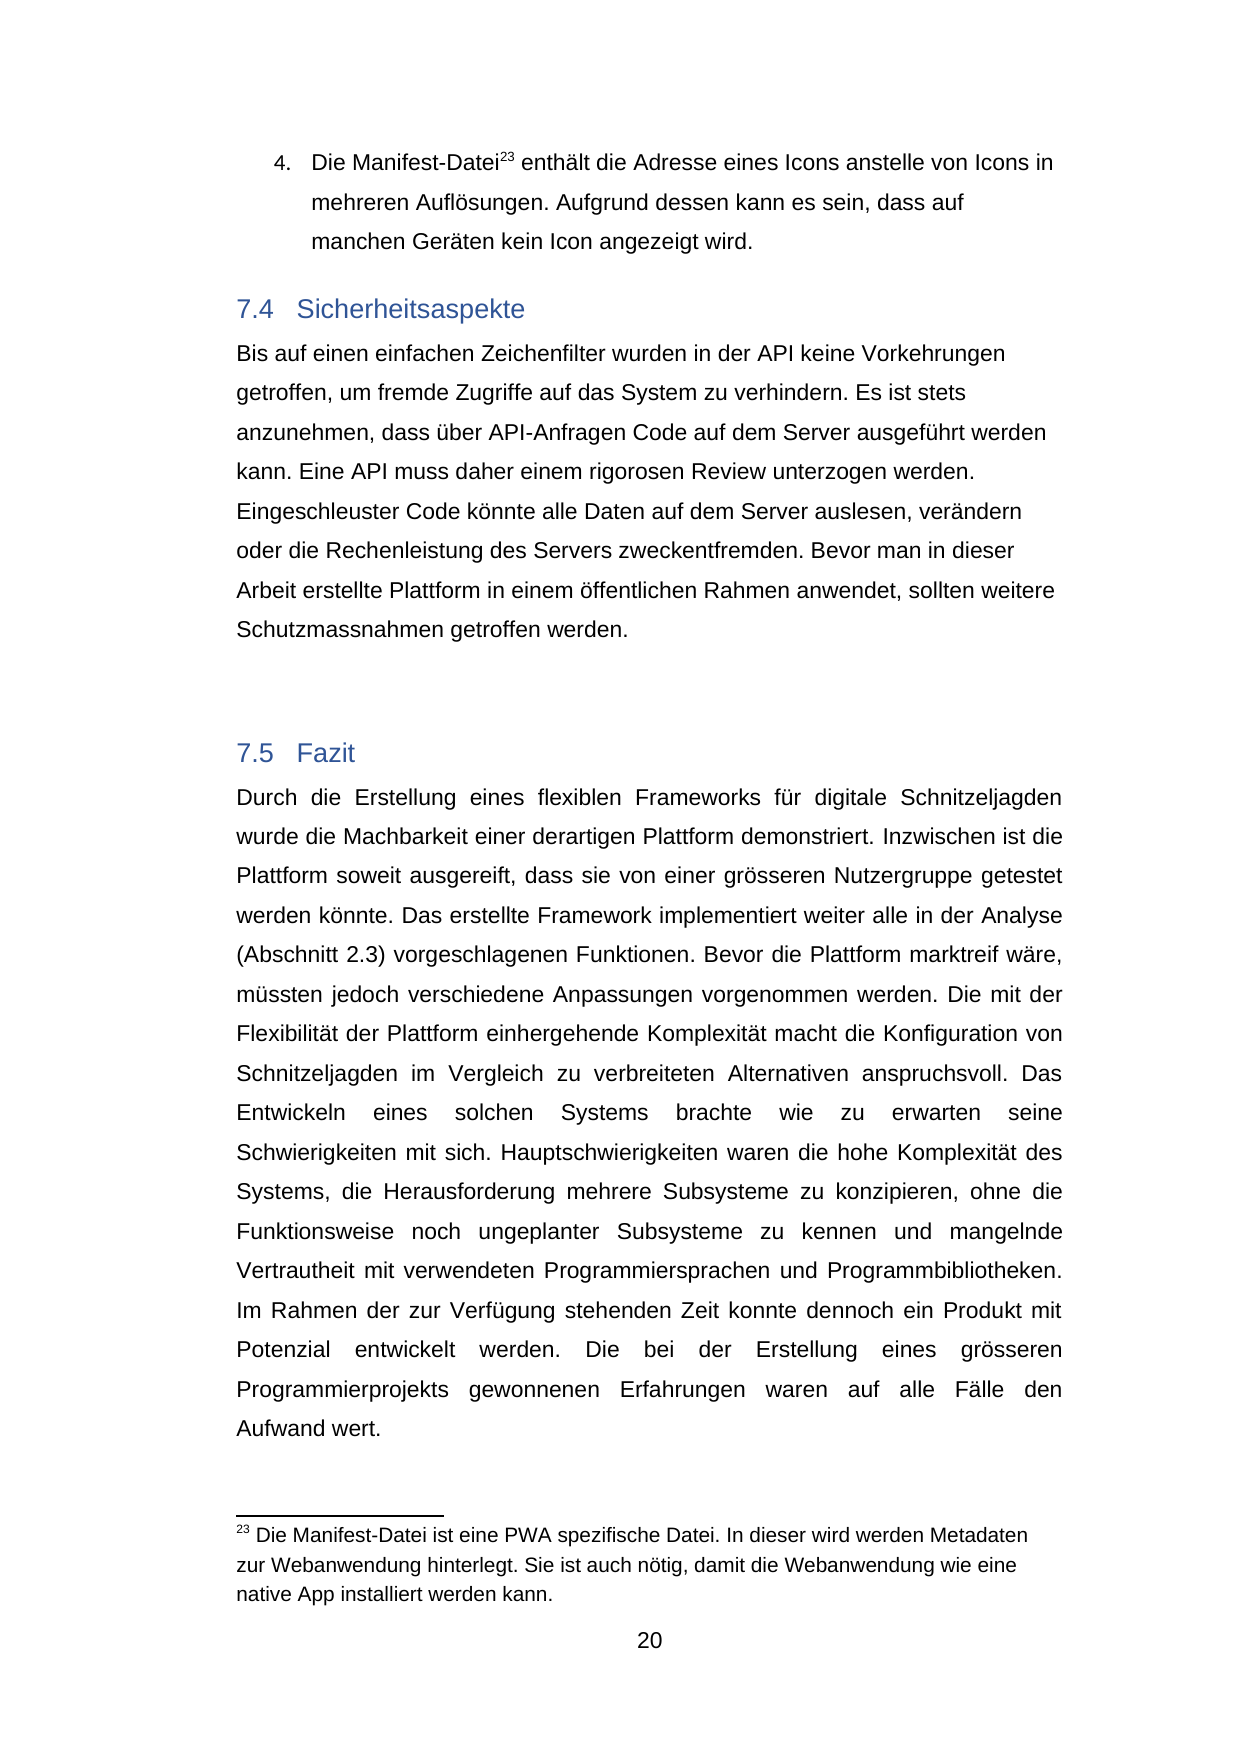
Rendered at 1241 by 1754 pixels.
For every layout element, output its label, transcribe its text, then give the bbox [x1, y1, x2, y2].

subtitle Fazit [236, 737, 1063, 768]
text Durch die Erstellung eines flexiblen Frameworks für digitale Schnitzeljagden wurde die Machbarkeit einer derartigen Plattform demonstriert. Inzwischen ist die Plattform soweit ausgereift, dass sie von einer grösseren Nutzergruppe getestet werden könnte. Das erstellte Framework implementiert weiter alle in der Analyse (Abschnitt 2.3) vorgeschlagenen Funktionen. Bevor die Plattform marktreif wäre, müssten jedoch verschiedene Anpassungen vorgenommen werden. Die mit der Flexibilität der Plattform einhergehende Komplexität macht die Konfiguration von Schnitzeljagden im Vergleich zu verbreiteten Alternativen anspruchsvoll. Das Entwickeln eines solchen Systems brachte wie zu erwarten seine Schwierigkeiten mit sich. Hauptschwierigkeiten waren die hohe Komplexität des Systems, die Herausforderung mehrere Subsysteme zu konzipieren, ohne die Funktionsweise noch ungeplanter Subsysteme zu kennen und mangelnde Vertrautheit mit verwendeten Programmiersprachen und Programmbibliotheken. Im Rahmen der zur Verfügung stehenden Zeit konnte dennoch ein Produkt mit Potenzial entwickelt werden. Die bei der Erstellung eines grösseren Programmierprojekts gewonnenen Erfahrungen waren auf alle Fälle den Aufwand wert. [236, 783, 1063, 1442]
subtitle Sicherheitsaspekte [236, 293, 1063, 324]
text Bis auf einen einfachen Zeichenfilter wurden in der API keine Vorkehrungen getroffen, um fremde Zugriffe auf das System zu verhindern. Es ist stets anzunehmen, dass über API-Anfragen Code auf dem Server ausgeführt werden kann. Eine API muss daher einem rigorosen Review unterzogen werden. Eingeschleuster Code könnte alle Daten auf dem Server auslesen, verändern oder die Rechenleistung des Servers zweckentfremden. Bevor man in dieser Arbeit erstellte Plattform in einem öffentlichen Rahmen anwendet, sollten weitere Schutzmassnahmen getroffen werden. [236, 340, 1063, 642]
list Die Manifest-Datei enthält die Adresse eines Icons anstelle von Icons in mehreren Auflösungen. Aufgrund dessen kann es sein, dass auf manchen Geräten kein Icon angezeigt wird. [274, 148, 1063, 255]
